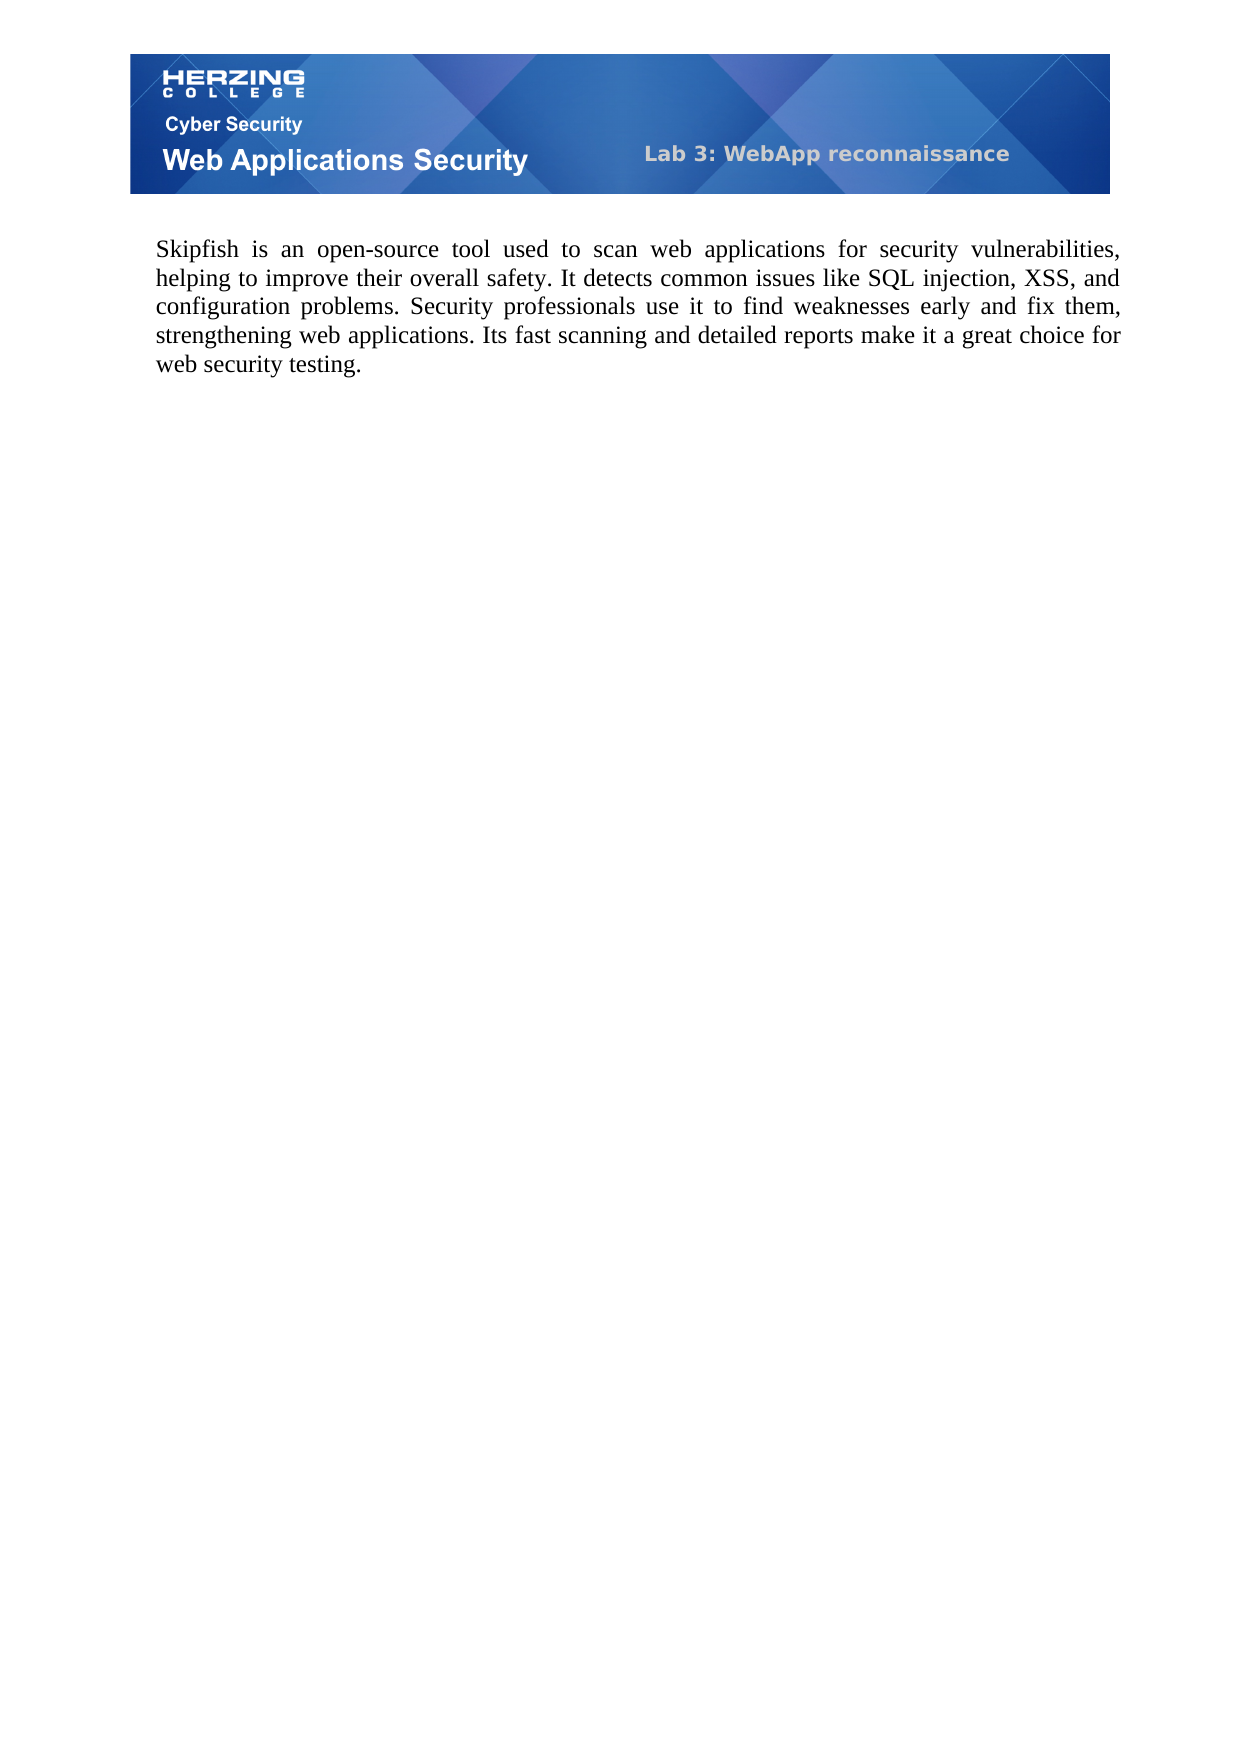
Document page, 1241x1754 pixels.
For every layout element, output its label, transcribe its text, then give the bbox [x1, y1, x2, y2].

text Skipfish is an open-source tool used to scan web applications for security vulnerabilities, helping to improve their overall safety. It detects common issues like SQL injection, XSS, and configuration problems. Security professionals use it to find weaknesses early and fix them, strengthening web applications. Its fast scanning and detailed reports make it a great choice for web security testing. [156, 234, 1122, 378]
picture [130, 54, 1110, 194]
